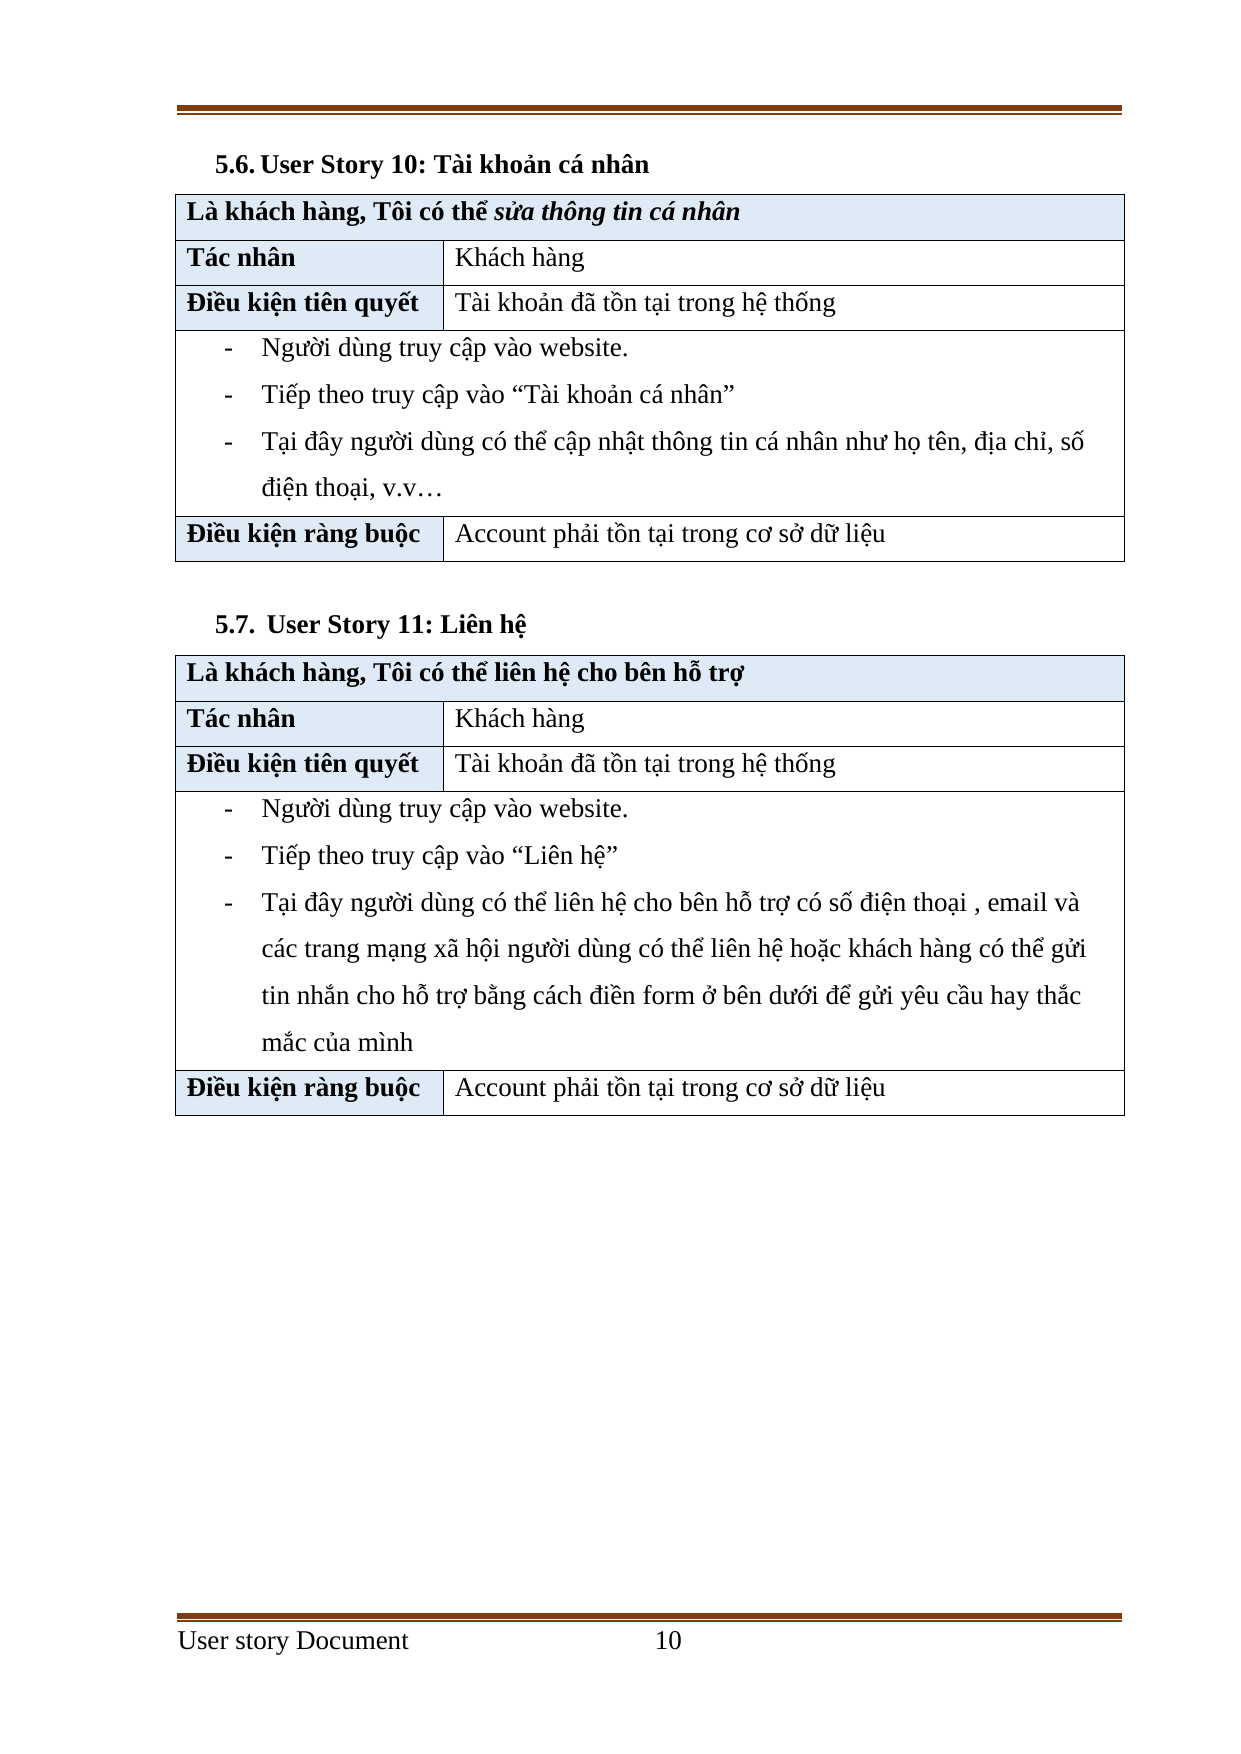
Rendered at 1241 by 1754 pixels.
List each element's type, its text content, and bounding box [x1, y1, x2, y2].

table_cell Điều kiện ràng buộc [176, 517, 443, 561]
table_cell Tài khoản đã tồn tại trong hệ thống [444, 286, 1124, 330]
table_cell Tác nhân [176, 702, 443, 746]
list User Story 10: Tài khoản cá nhân [215, 148, 1122, 179]
table_header Là khách hàng, Tôi có thể sửa thông tin cá nhân [176, 195, 1124, 240]
table_cell Account phải tồn tại trong cơ sở dữ liệu [444, 517, 1124, 561]
table_cell Khách hàng [444, 702, 1124, 746]
table_cell Tác nhân [176, 241, 443, 285]
table_cell Account phải tồn tại trong cơ sở dữ liệu [444, 1071, 1124, 1115]
table_cell Người dùng truy cập vào website. Tiếp theo truy cập vào “Tài khoản cá nhân” Tại đây người dùng có thể cập nhật thông tin cá nhân như họ tên, địa chỉ, số điện thoại, v.v… [176, 331, 1124, 516]
list User Story 11: Liên hệ [215, 609, 1122, 640]
table_cell Điều kiện tiên quyết [176, 747, 443, 791]
table_cell Tài khoản đã tồn tại trong hệ thống [444, 747, 1124, 791]
table_cell Người dùng truy cập vào website. Tiếp theo truy cập vào “Liên hệ” Tại đây người dùng có thể liên hệ cho bên hỗ trợ có số điện thoại , email và các trang mạng xã hội người dùng có thể liên hệ hoặc khách hàng có thể gửi tin nhắn cho hỗ trợ bằng cách điền form ở bên dưới để gửi yêu cầu hay thắc mắc của mình [176, 792, 1124, 1070]
table_cell Điều kiện ràng buộc [176, 1071, 443, 1115]
table_cell Điều kiện tiên quyết [176, 286, 443, 330]
table_cell Khách hàng [444, 241, 1124, 285]
table_header Là khách hàng, Tôi có thể liên hệ cho bên hỗ trợ [176, 656, 1124, 701]
